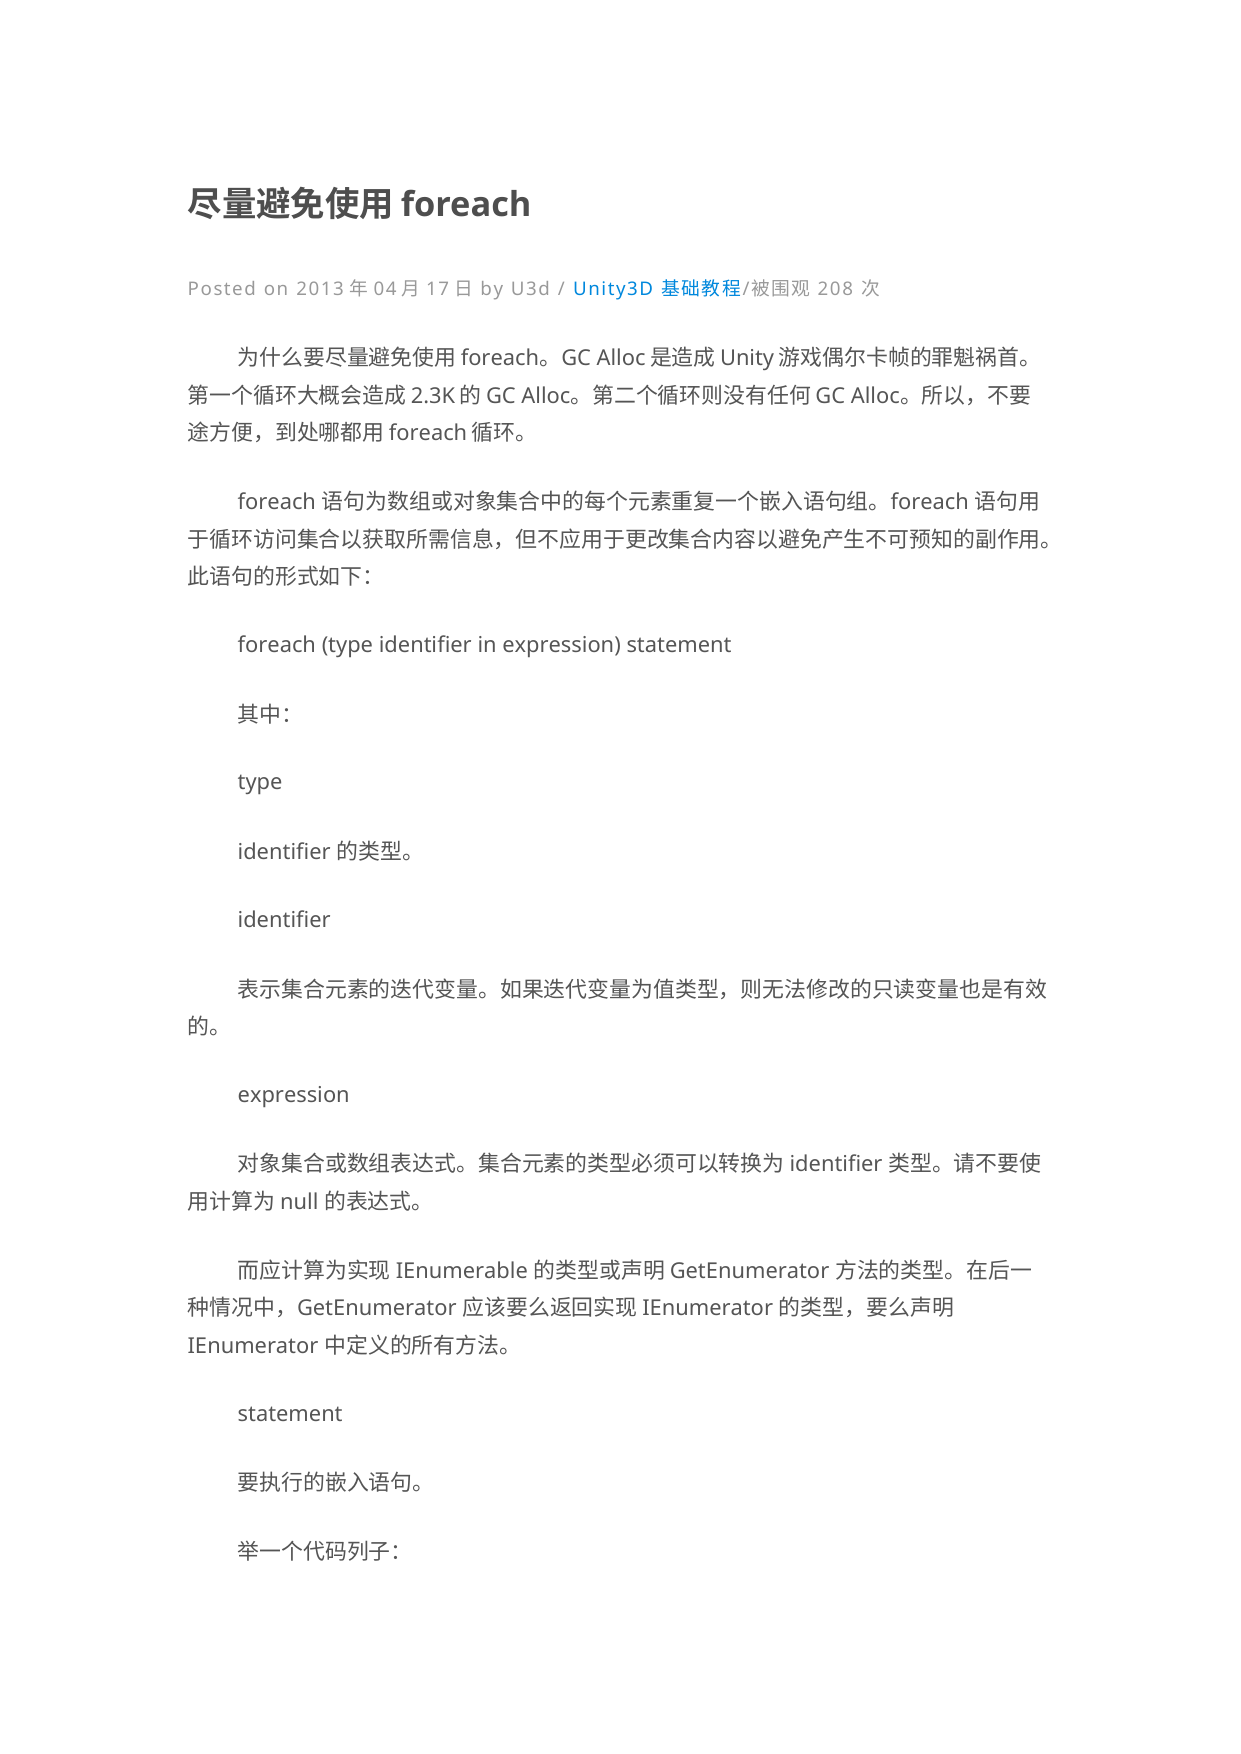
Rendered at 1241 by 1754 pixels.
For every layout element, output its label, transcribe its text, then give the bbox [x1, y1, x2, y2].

text 表示集合元素的迭代变量。如果迭代变量为值类型，则无法修改的只读变量也是有效的。 [187, 969, 1053, 1044]
text 举一个代码列子： [187, 1531, 1053, 1569]
text 尽量避免使用foreach [187, 164, 1053, 239]
text identifier 的类型。 [187, 831, 1053, 869]
text identifier [187, 900, 1053, 937]
text expression [187, 1075, 1053, 1112]
text 其中： [187, 694, 1053, 731]
text 而应计算为实现 IEnumerable 的类型或声明 GetEnumerator 方法的类型。在后一种情况中，GetEnumerator 应该要么返回实现 IEnumerator 的类型，要么声明 IEnumerator 中定义的所有方法。 [187, 1250, 1053, 1362]
text foreach (type identifier in expression) statement [187, 625, 1053, 662]
text statement [187, 1394, 1053, 1431]
text Posted on 2013年04月17日 by U3d / Unity3D 基础教程/被围观 208 次 [187, 269, 1053, 306]
text foreach 语句为数组或对象集合中的每个元素重复一个嵌入语句组。foreach 语句用于循环访问集合以获取所需信息，但不应用于更改集合内容以避免产生不可预知的副作用。此语句的形式如下： [187, 481, 1053, 594]
text 要执行的嵌入语句。 [187, 1462, 1053, 1500]
text type [187, 762, 1053, 800]
text 对象集合或数组表达式。集合元素的类型必须可以转换为 identifier 类型。请不要使用计算为 null 的表达式。 [187, 1144, 1053, 1219]
text 为什么要尽量避免使用foreach。GC Alloc是造成Unity游戏偶尔卡帧的罪魁祸首。第一个循环大概会造成2.3K的GC Alloc。第二个循环则没有任何GC Alloc。所以，不要途方便，到处哪都用foreach循环。 [187, 337, 1053, 450]
